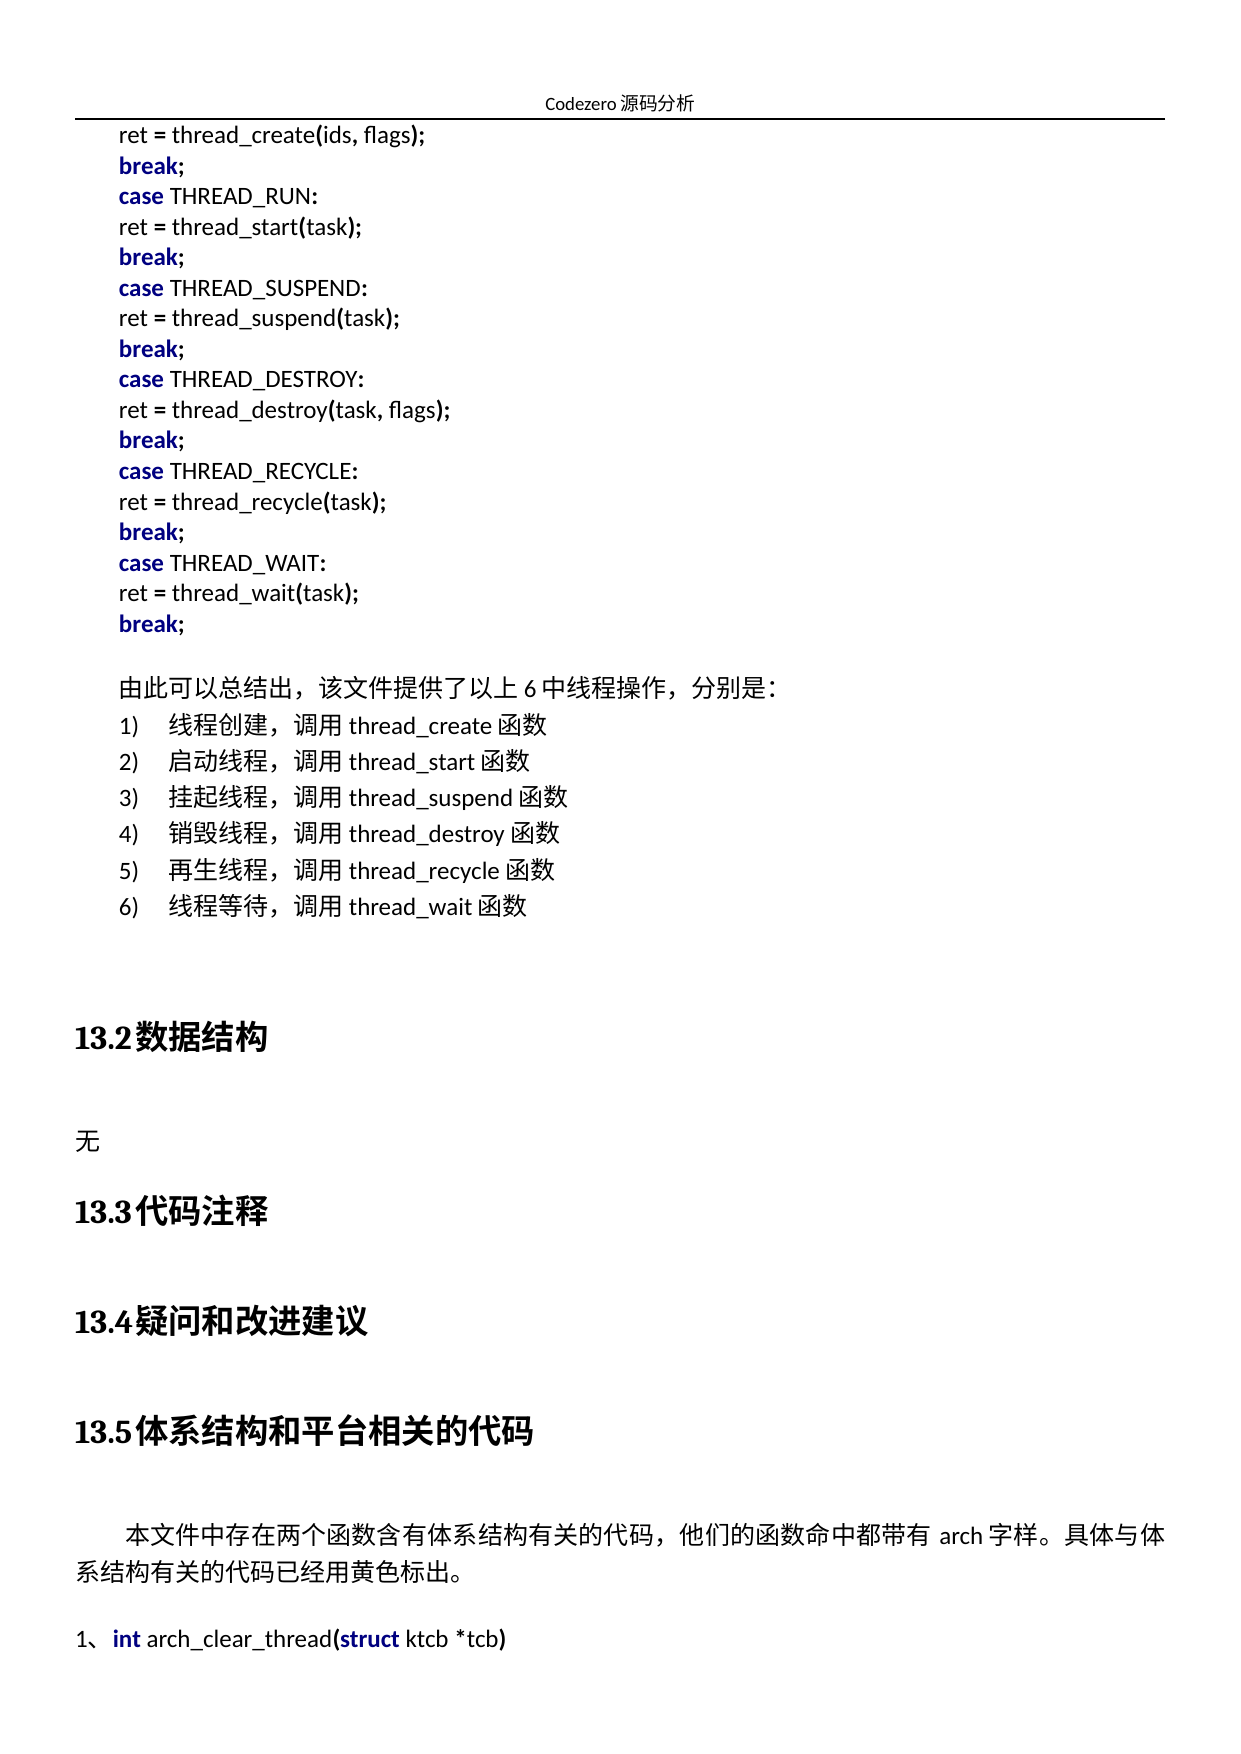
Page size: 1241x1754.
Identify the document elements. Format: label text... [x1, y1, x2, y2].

list 线程等待，调用thread_wait函数 [119, 886, 1165, 923]
subtitle 体系结构和平台相关的代码 [75, 1405, 1165, 1453]
list 销毁线程，调用thread_destroy函数 [119, 814, 1165, 850]
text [119, 120, 1165, 638]
text 本文件中存在两个函数含有体系结构有关的代码，他们的函数命中都带有arch字样。具体与体系结构有关的代码已经用黄色标出。 [75, 1516, 1165, 1588]
list 线程创建，调用thread_create函数 [119, 705, 1165, 741]
subtitle 代码注释 [75, 1184, 1165, 1233]
subtitle 数据结构 [75, 1011, 1165, 1059]
text 无 [75, 1121, 1165, 1157]
list 再生线程，调用thread_recycle函数 [119, 850, 1165, 886]
list 启动线程，调用thread_start函数 [119, 741, 1165, 778]
text 由此可以总结出，该文件提供了以上6中线程操作，分别是： [119, 669, 1165, 705]
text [75, 1619, 1165, 1655]
subtitle 疑问和改进建议 [75, 1295, 1165, 1343]
list 挂起线程，调用thread_suspend函数 [119, 778, 1165, 814]
